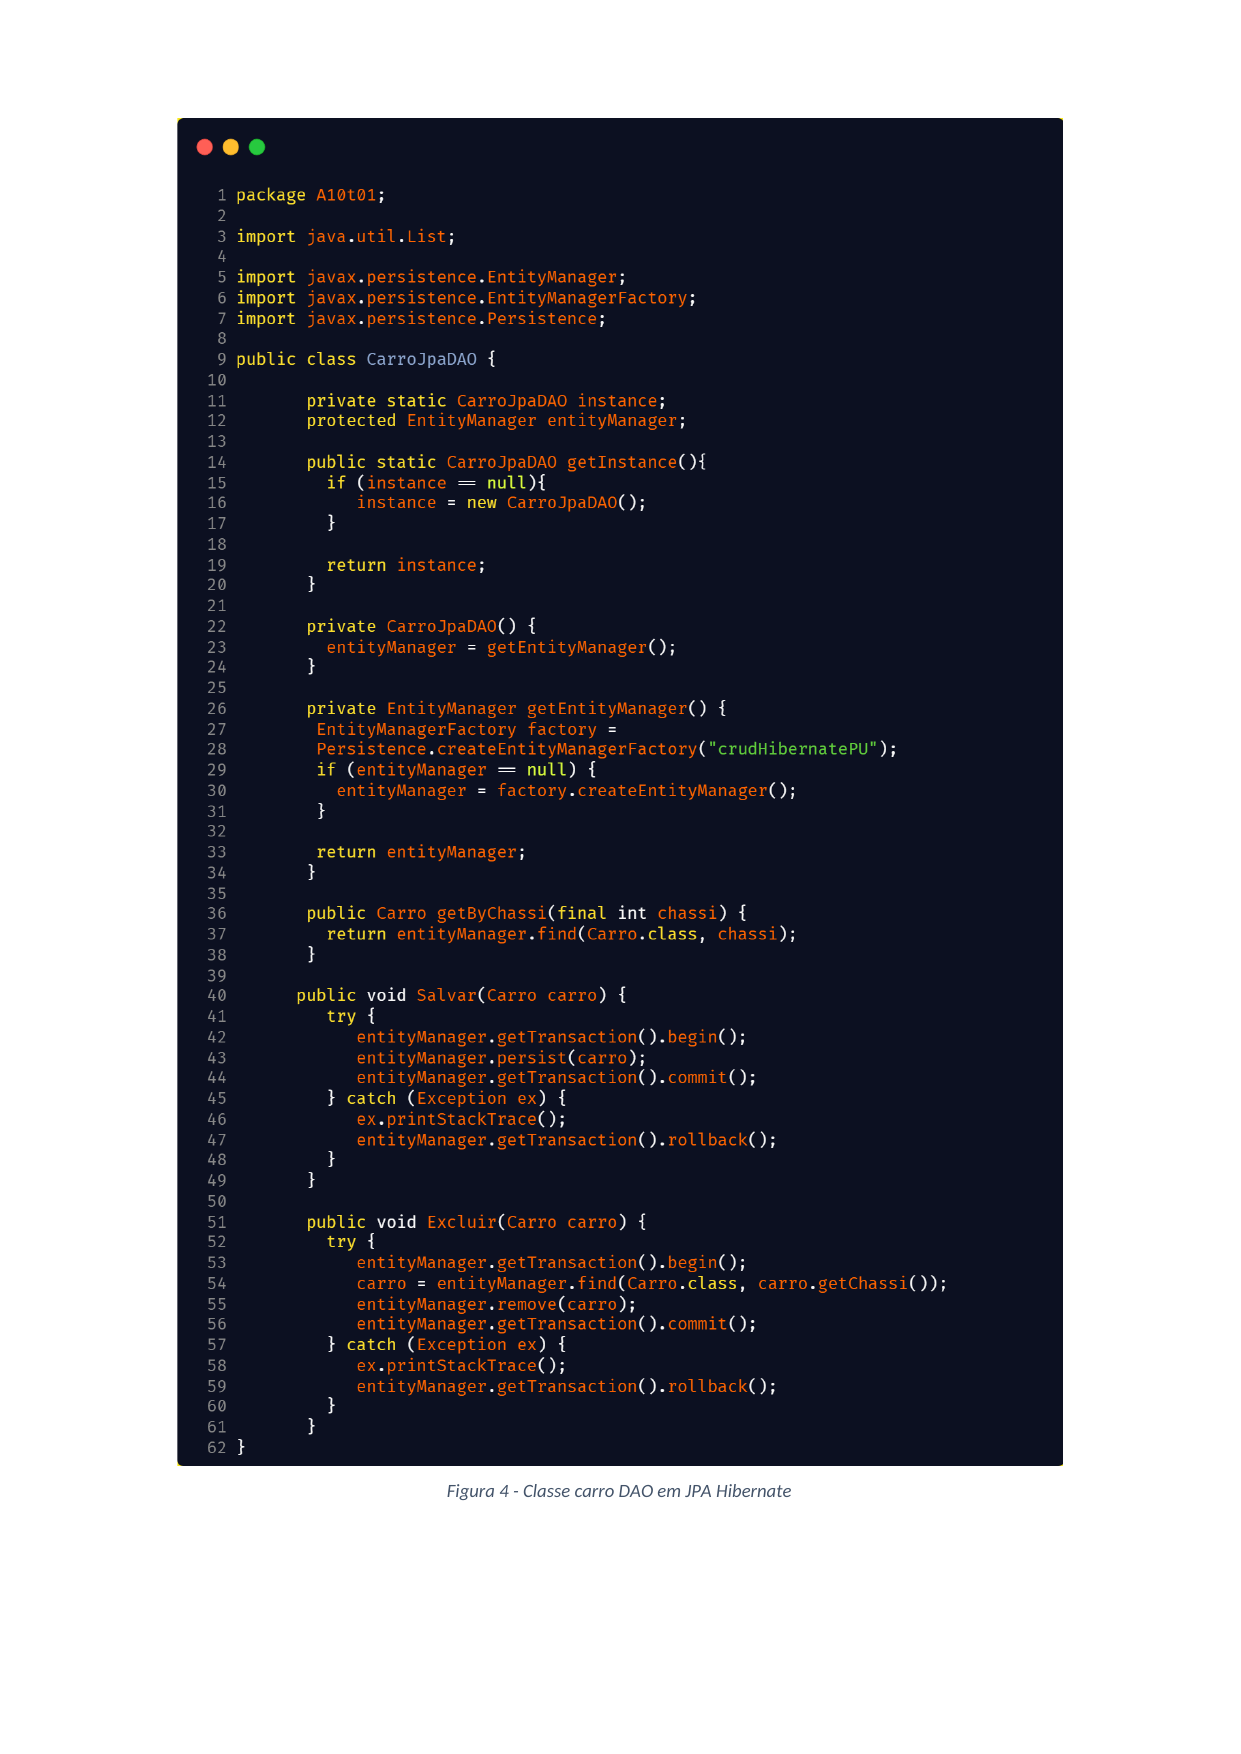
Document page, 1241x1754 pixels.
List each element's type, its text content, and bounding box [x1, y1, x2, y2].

picture [177, 118, 1063, 1466]
